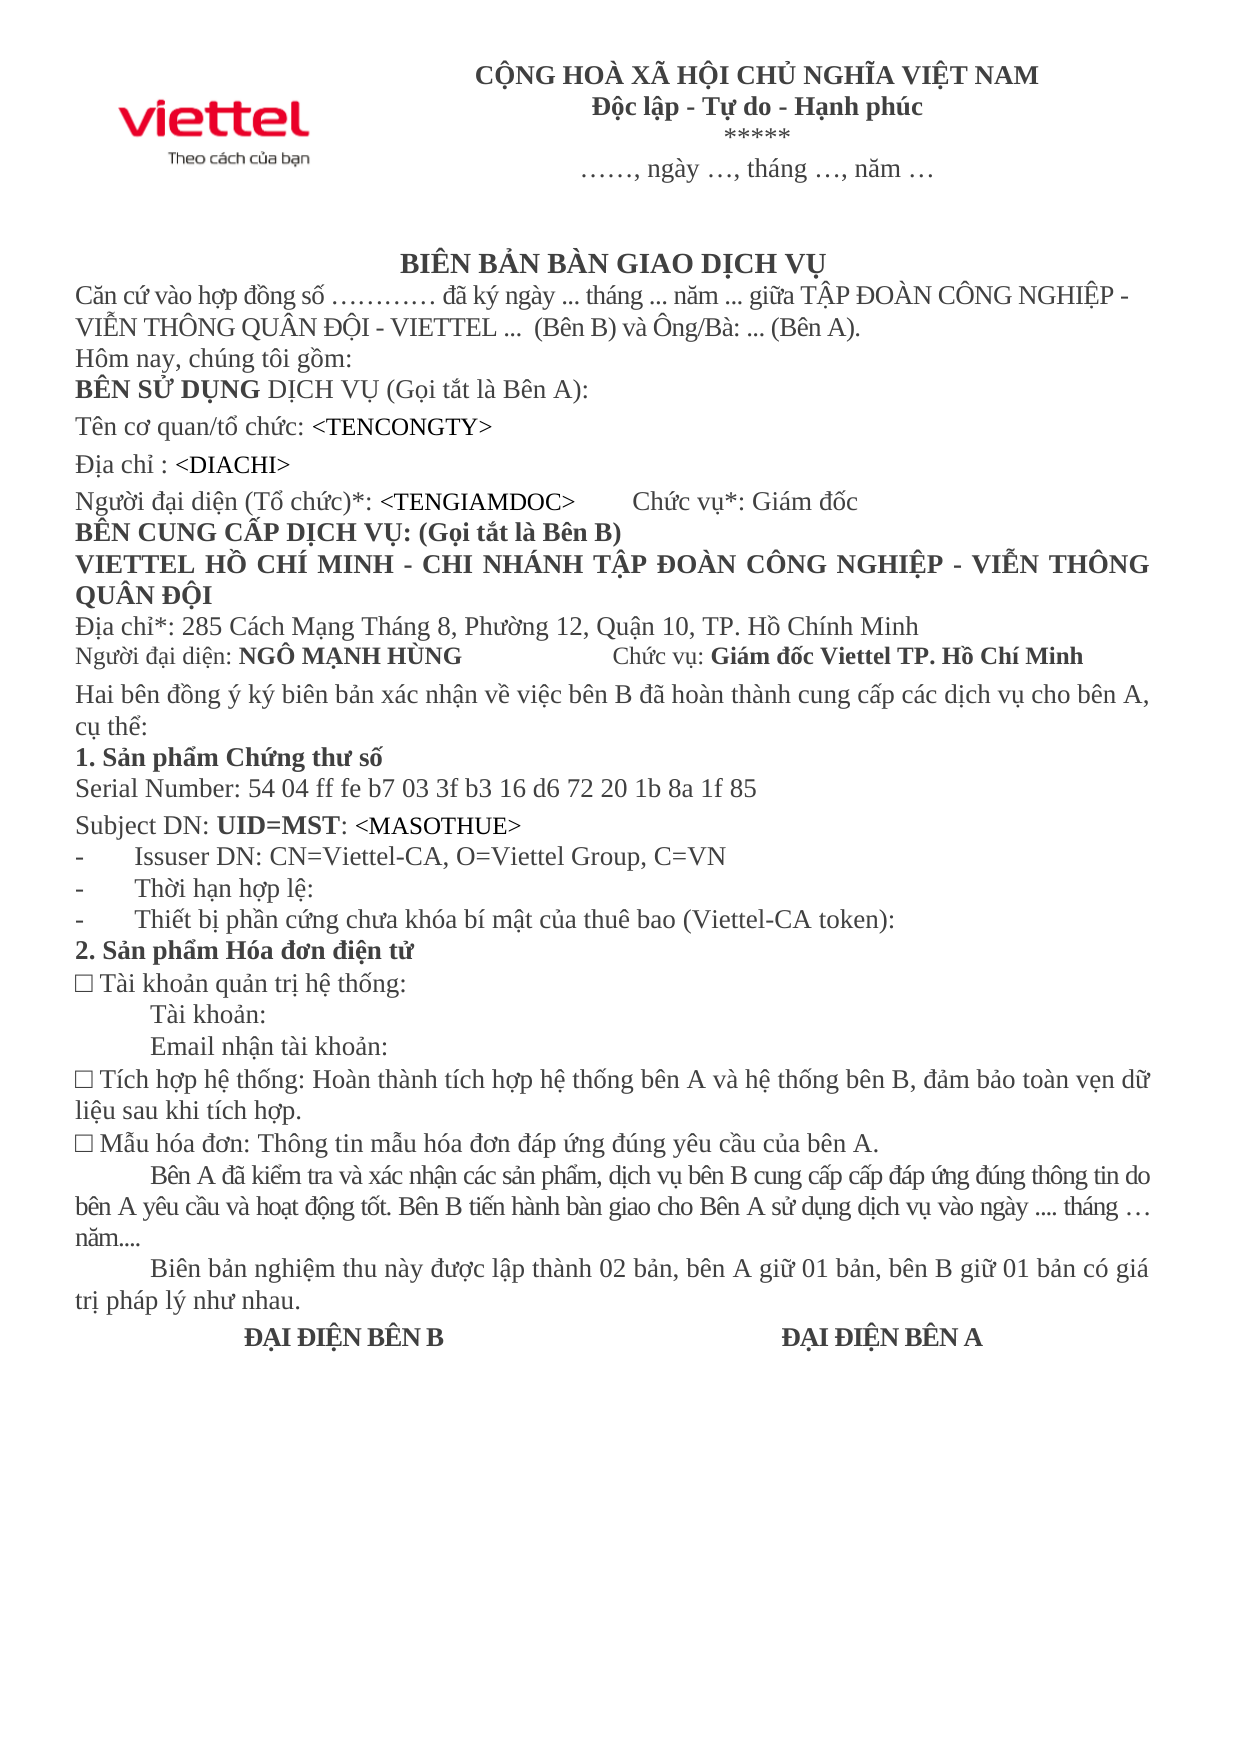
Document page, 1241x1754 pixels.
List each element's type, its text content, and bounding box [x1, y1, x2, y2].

text Subject DN: UID=MST: <MASOTHUE> [75, 803, 1152, 841]
text VIETTEL HỒ CHÍ MINH - CHI NHÁNH TẬP ĐOÀN CÔNG NGHIỆP - VIỄN THÔNG QUÂN ĐỘI [75, 548, 1152, 610]
text Người đại diện (Tổ chức)*: <TENGIAMDOC> Chức vụ*: Giám đốc [75, 479, 1152, 517]
table_header CỘNG HOÀ XÃ HỘI CHỦ NGHĨA VIỆT NAM Độc lập - Tự do - Hạnh phúc ***** ……, ngày …, tháng …, năm … [400, 59, 1114, 215]
table_header [75, 59, 400, 215]
text Serial Number: 54 04 ff fe b7 03 3f b3 16 d6 72 20 1b 8a 1f 85 [75, 772, 1152, 803]
table_header ĐẠI ĐIỆN BÊN A [613, 1321, 1152, 1387]
picture [86, 59, 354, 191]
text Người đại diện: NGÔ MẠNH HÙNG Chức vụ: Giám đốc Viettel TP. Hồ Chí Minh [75, 641, 1152, 670]
list Issuser DN: CN=Viettel-CA, O=Viettel Group, C=VN [75, 841, 1152, 872]
list Thời hạn hợp lệ: [75, 872, 1152, 903]
text □ Mẫu hóa đơn: Thông tin mẫu hóa đơn đáp ứng đúng yêu cầu của bên A. [75, 1126, 1152, 1159]
text Email nhận tài khoản: [75, 1030, 1152, 1061]
text Bên A đã kiểm tra và xác nhận các sản phẩm, dịch vụ bên B cung cấp cấp đáp ứng đúng thông tin do bên A yêu cầu và hoạt động tốt. Bên B tiến hành bàn giao cho Bên A sử dụng dịch vụ vào ngày .... tháng …năm.... [75, 1159, 1152, 1253]
text □ Tích hợp hệ thống: Hoàn thành tích hợp hệ thống bên A và hệ thống bên B, đảm bảo toàn vẹn dữ liệu sau khi tích hợp. [75, 1061, 1152, 1126]
text 2. Sản phẩm Hóa đơn điện tử [75, 934, 1152, 965]
text BÊN CUNG CẤP DỊCH VỤ: (Gọi tắt là Bên B) [75, 517, 1152, 548]
text Biên bản nghiệm thu này được lập thành 02 bản, bên A giữ 01 bản, bên B giữ 01 bản có giá trị pháp lý như nhau. [75, 1253, 1152, 1315]
text Tài khoản: [75, 999, 1152, 1030]
text □ Tài khoản quản trị hệ thống: [75, 965, 1152, 999]
text 1. Sản phẩm Chứng thư số [75, 741, 1152, 772]
text BIÊN BẢN BÀN GIAO DỊCH VỤ [75, 246, 1152, 279]
text Hai bên đồng ý ký biên bản xác nhận về việc bên B đã hoàn thành cung cấp các dịch vụ cho bên A, cụ thể: [75, 678, 1152, 741]
text Địa chỉ*: 285 Cách Mạng Tháng 8, Phường 12, Quận 10, TP. Hồ Chính Minh [75, 610, 1152, 641]
text Địa chỉ : <DIACHI> [75, 442, 1152, 479]
list Thiết bị phần cứng chưa khóa bí mật của thuê bao (Viettel-CA token): [75, 903, 1152, 934]
text Hôm nay, chúng tôi gồm: [75, 342, 1152, 373]
text Căn cứ vào hợp đồng số ………… đã ký ngày ... tháng ... năm ... giữa TẬP ĐOÀN CÔNG NGHIỆP - VIỄN THÔNG QUÂN ĐỘI - VIETTEL ... (Bên B) và Ông/Bà: ... (Bên A). [75, 279, 1152, 342]
table_header ĐẠI ĐIỆN BÊN B [75, 1321, 613, 1387]
text Tên cơ quan/tổ chức: <TENCONGTY> [75, 404, 1152, 442]
text BÊN SỬ DỤNG DỊCH VỤ (Gọi tắt là Bên A): [75, 373, 1152, 404]
